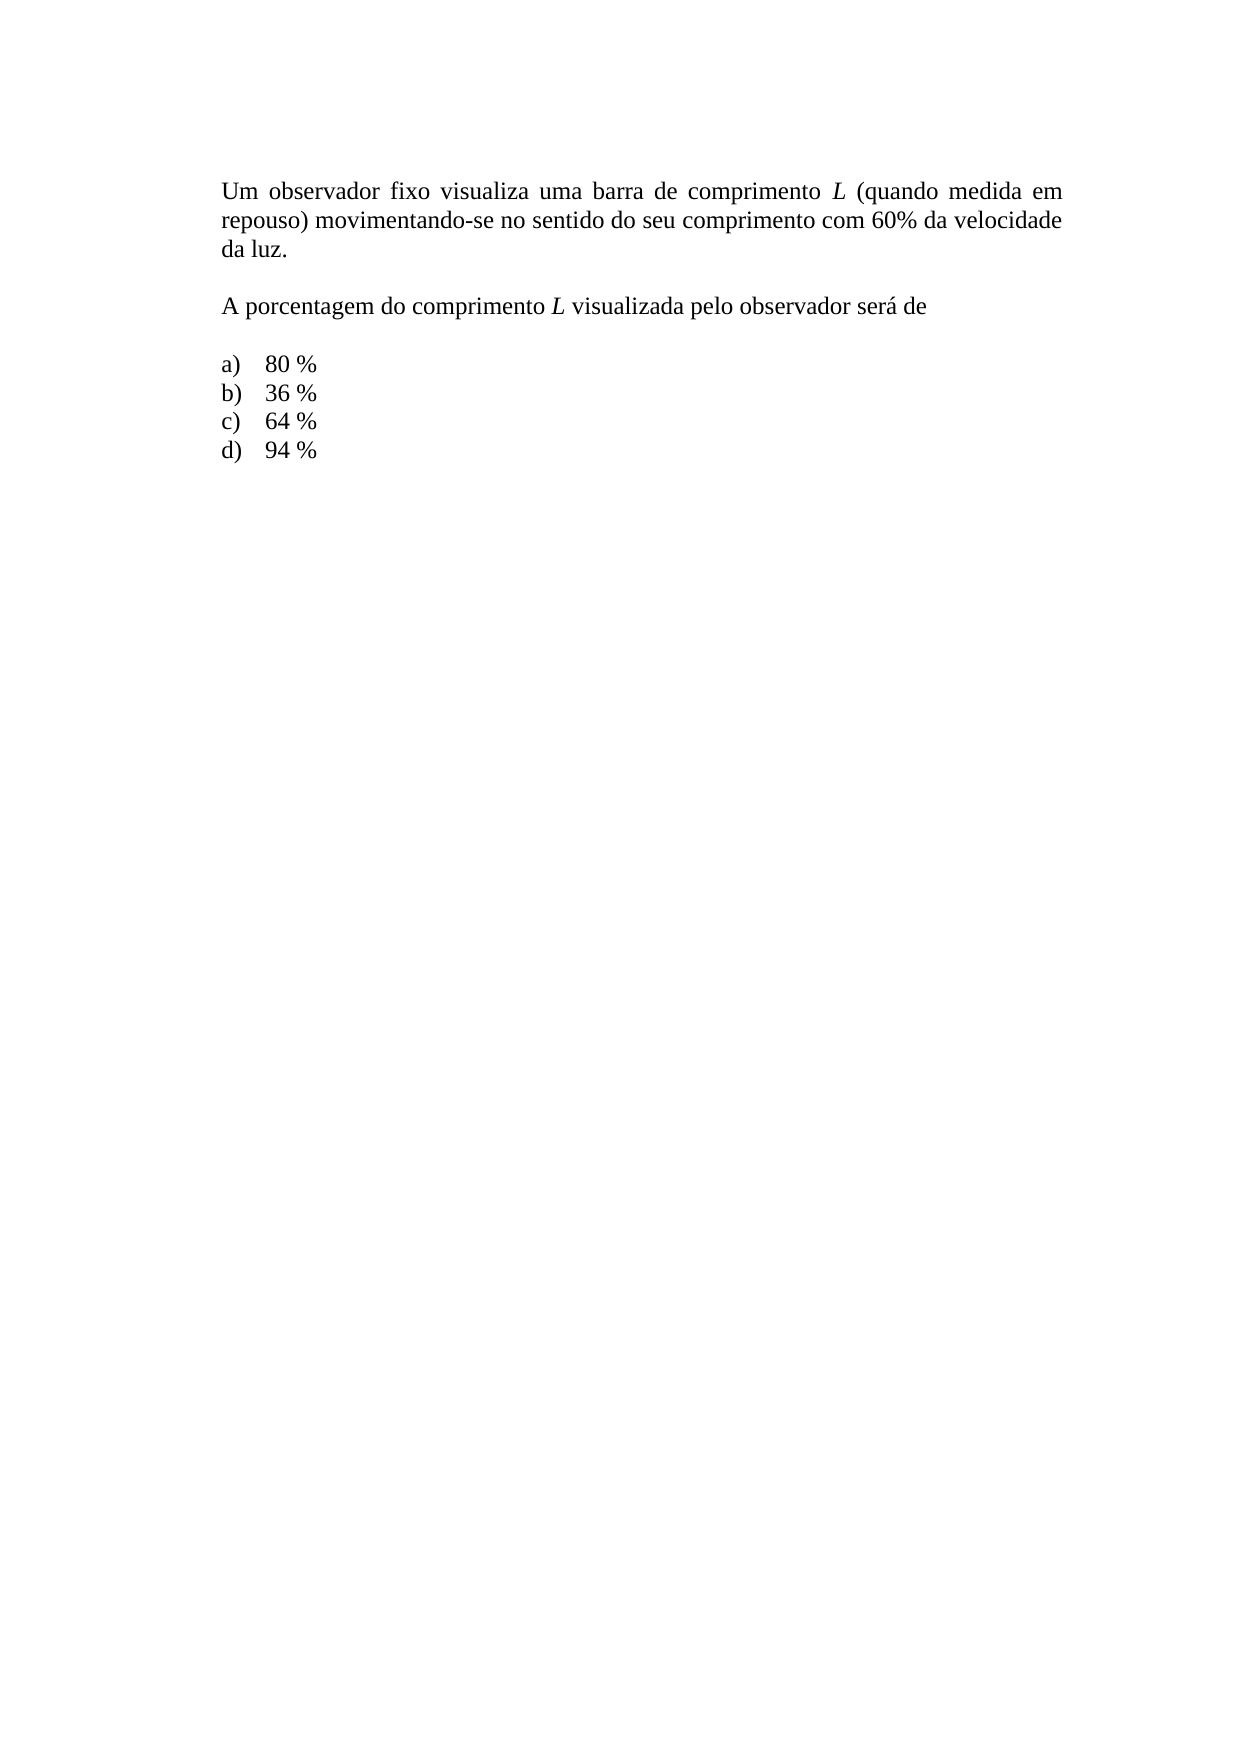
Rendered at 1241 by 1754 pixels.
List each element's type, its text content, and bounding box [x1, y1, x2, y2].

text c) 64 % [221, 406, 1063, 435]
text A porcentagem do comprimento L visualizada pelo observador será de [221, 291, 1063, 320]
text b) 36 % [221, 378, 1063, 406]
text Um observador fixo visualiza uma barra de comprimento L (quando medida em repouso) movimentando-se no sentido do seu comprimento com 60% da velocidade da luz. [221, 176, 1063, 263]
text d) 94 % [221, 435, 1063, 464]
text a) 80 % [221, 349, 1063, 378]
